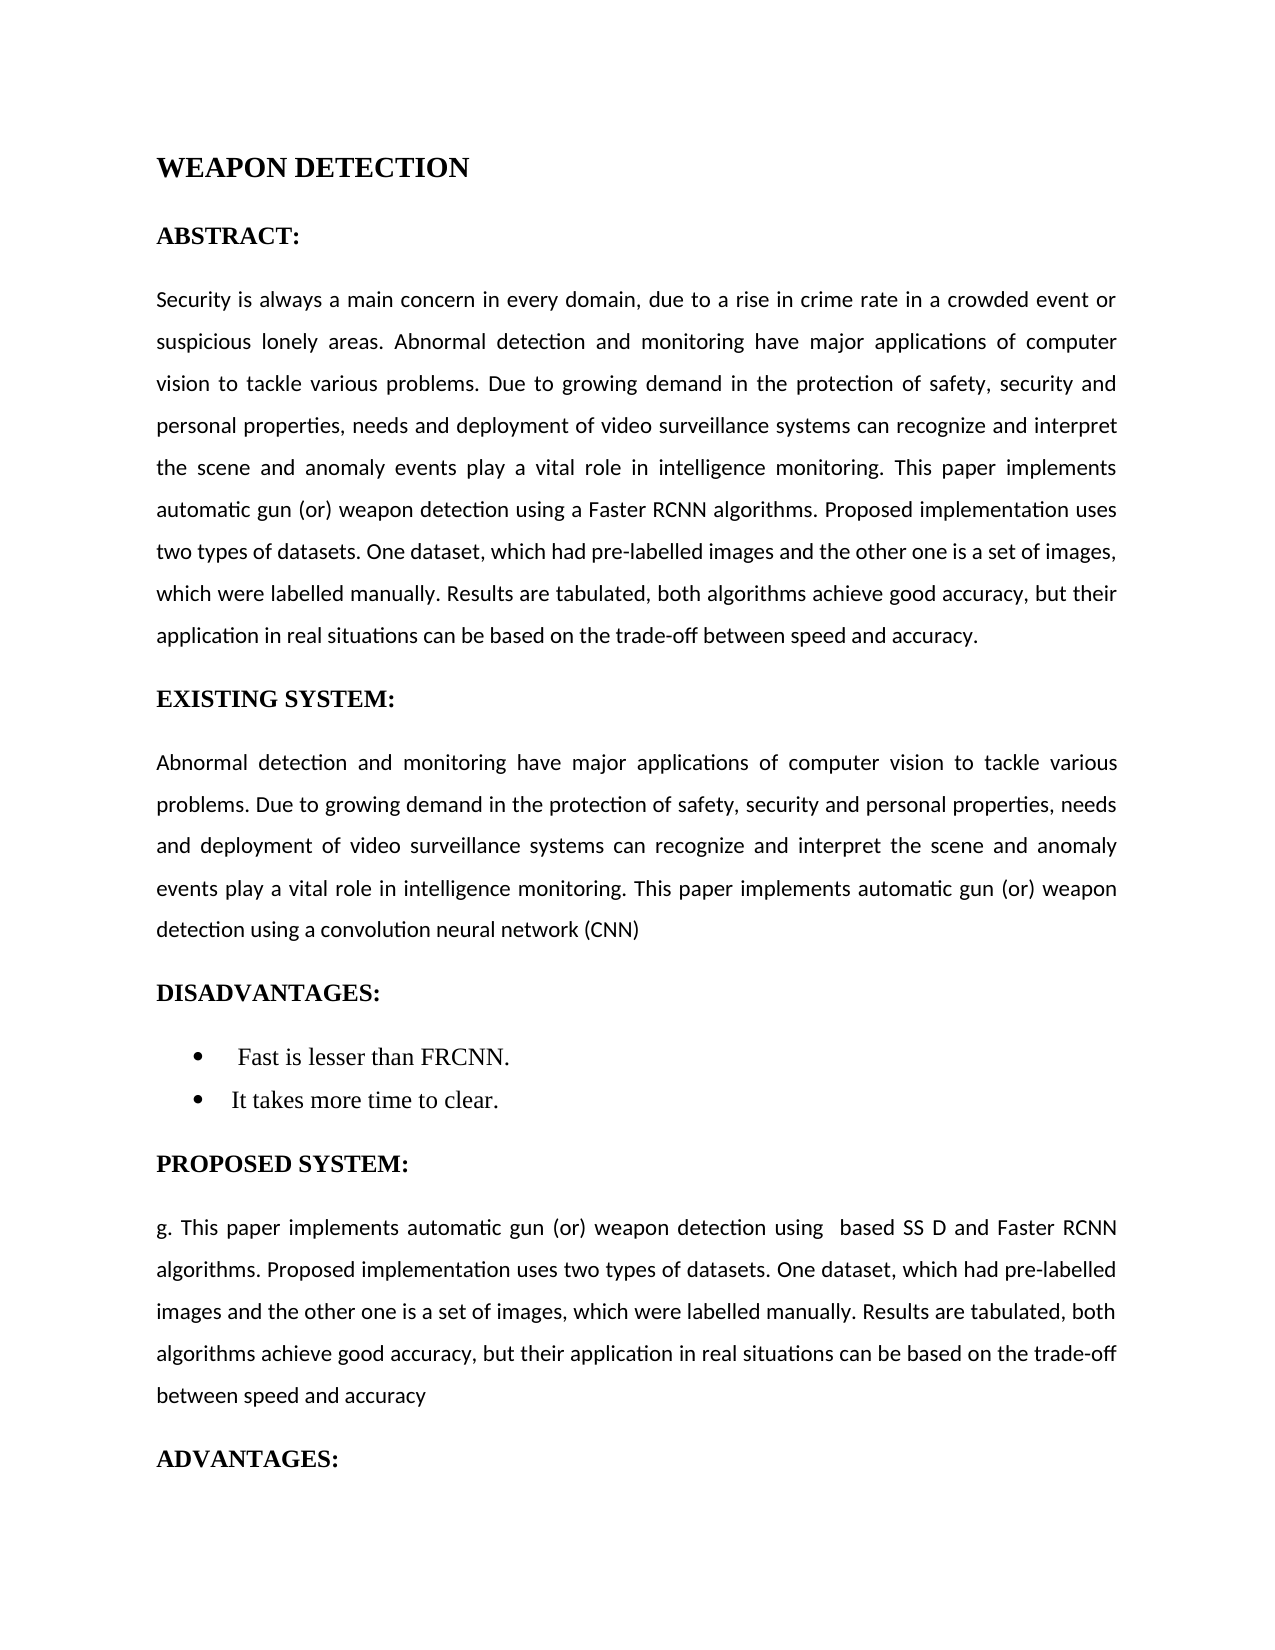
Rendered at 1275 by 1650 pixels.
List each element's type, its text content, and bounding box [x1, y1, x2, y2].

text Abnormal detection and monitoring have major applications of computer vision to tackle various problems. Due to growing demand in the protection of safety, security and personal properties, needs and deployment of video surveillance systems can recognize and interpret the scene and anomaly events play a vital role in intelligence monitoring. This paper implements automatic gun (or) weapon detection using a convolution neural network (CNN) [156, 748, 1119, 944]
list It takes more time to clear. [193, 1086, 1119, 1114]
text Security is always a main concern in every domain, due to a rise in crime rate in a crowded event or suspicious lonely areas. Abnormal detection and monitoring have major applications of computer vision to tackle various problems. Due to growing demand in the protection of safety, security and personal properties, needs and deployment of video surveillance systems can recognize and interpret the scene and anomaly events play a vital role in intelligence monitoring. This paper implements automatic gun (or) weapon detection using a Faster RCNN algorithms. Proposed implementation uses two types of datasets. One dataset, which had pre-labelled images and the other one is a set of images, which were labelled manually. Results are tabulated, both algorithms achieve good accuracy, but their application in real situations can be based on the trade-off between speed and accuracy. [156, 285, 1119, 649]
text ADVANTAGES: [156, 1444, 1119, 1473]
text EXISTING SYSTEM: [156, 684, 1119, 712]
text WEAPON DETECTION [156, 150, 1119, 183]
text g. This paper implements automatic gun (or) weapon detection using based SS D and Faster RCNN algorithms. Proposed implementation uses two types of datasets. One dataset, which had pre-labelled images and the other one is a set of images, which were labelled manually. Results are tabulated, both algorithms achieve good accuracy, but their application in real situations can be based on the trade-off between speed and accuracy [156, 1213, 1119, 1409]
list Fast is lesser than FRCNN. [193, 1042, 1119, 1071]
text DISADVANTAGES: [156, 978, 1119, 1007]
text PROPOSED SYSTEM: [156, 1149, 1119, 1178]
text ABSTRACT: [156, 221, 1119, 250]
